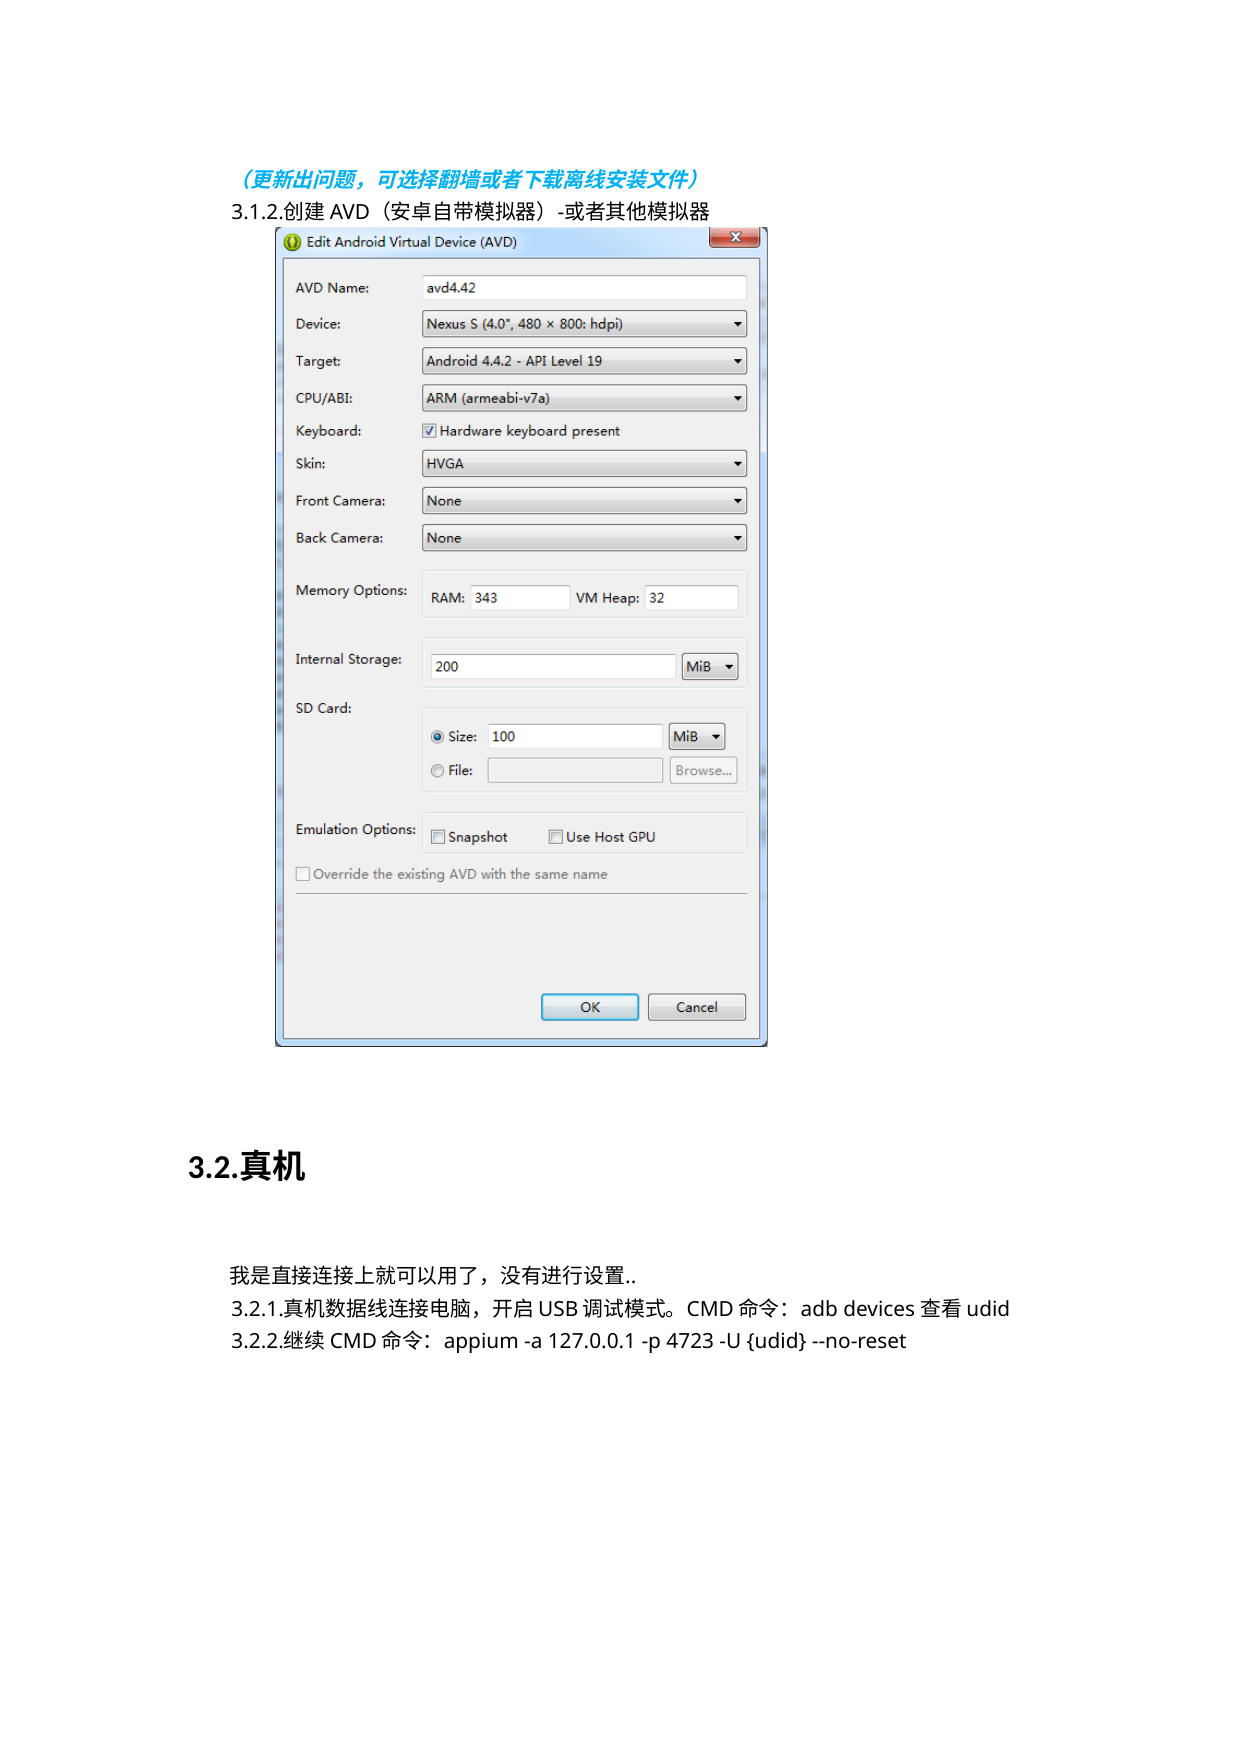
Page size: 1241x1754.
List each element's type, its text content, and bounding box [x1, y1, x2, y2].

text （更新出问题，可选择翻墙或者下载离线安装文件） [187, 162, 1053, 194]
subtitle 3.2.真机 [187, 1132, 1053, 1197]
text 我是直接连接上就可以用了，没有进行设置.. [187, 1259, 1053, 1291]
text 3.2.1.真机数据线连接电脑，开启USB调试模式。CMD命令：adb devices 查看udid [187, 1291, 1053, 1324]
picture [275, 227, 768, 1047]
text 3.2.2.继续CMD命令：appium -a 127.0.0.1 -p 4723 -U {udid} --no-reset [187, 1324, 1053, 1356]
text 3.1.2.创建AVD（安卓自带模拟器）-或者其他模拟器 [187, 194, 1053, 227]
